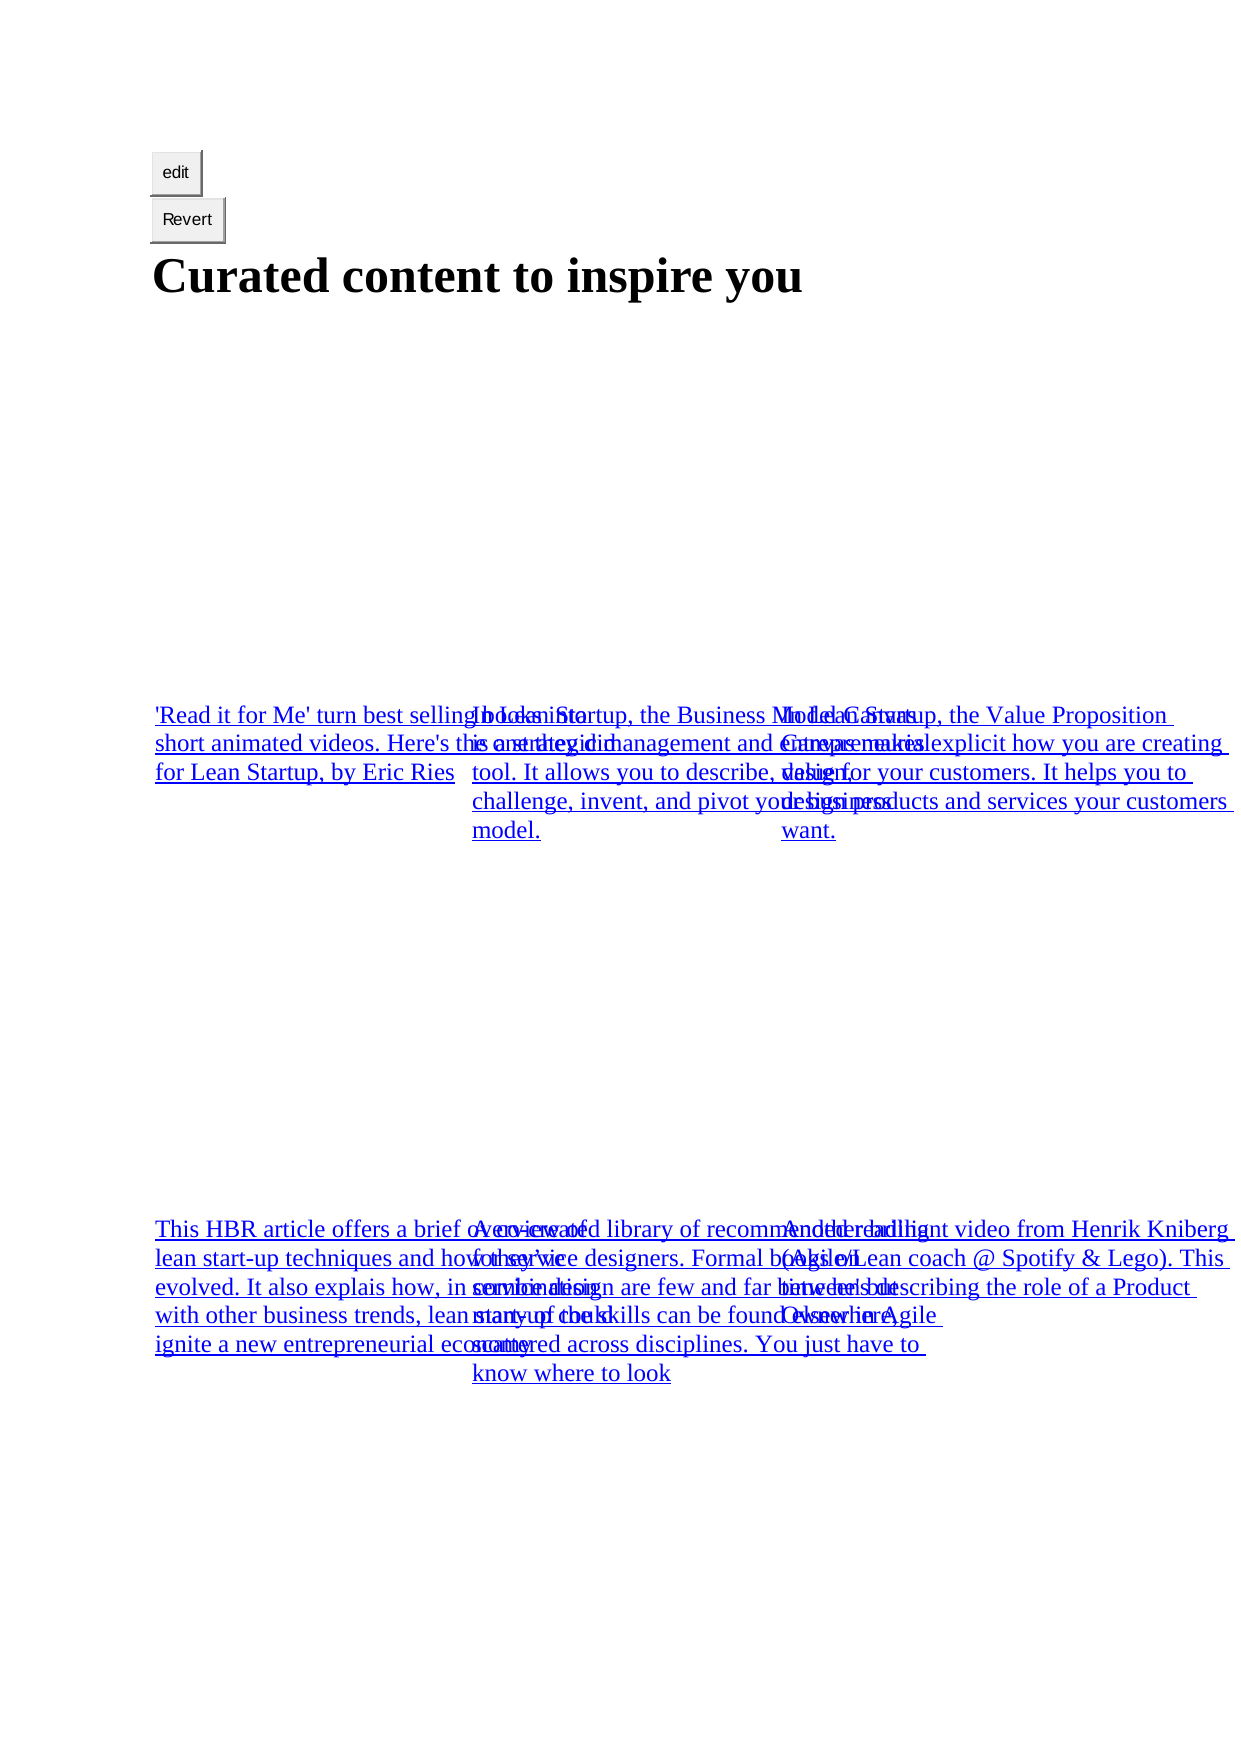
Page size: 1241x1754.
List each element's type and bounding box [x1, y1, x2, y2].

table_header [150, 244, 1090, 1392]
